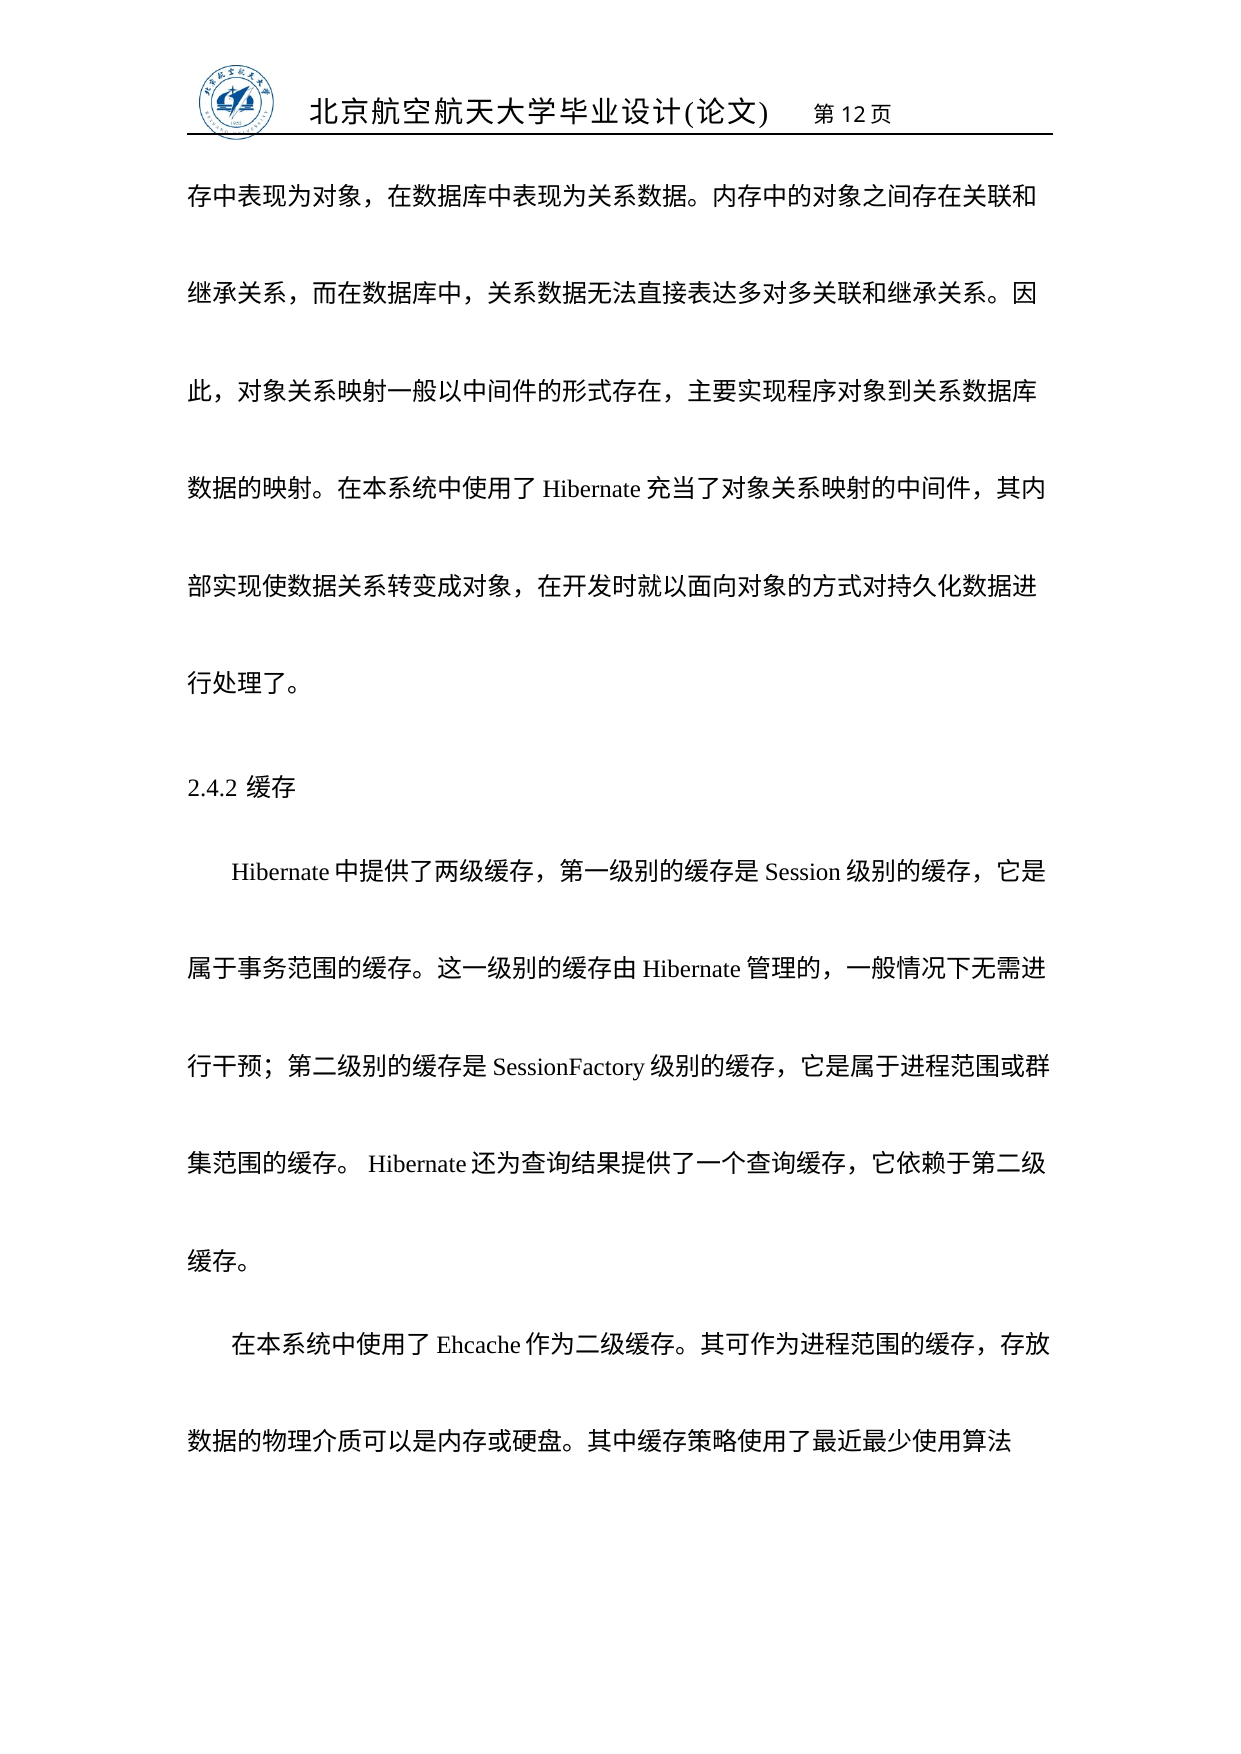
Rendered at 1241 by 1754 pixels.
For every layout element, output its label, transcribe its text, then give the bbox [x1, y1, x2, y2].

picture [198, 135, 274, 140]
text 缓存 [187, 753, 1053, 818]
text Hibernate中提供了两级缓存，第一级别的缓存是Session级别的缓存，它是属于事务范围的缓存。这一级别的缓存由Hibernate管理的，一般情况下无需进行干预；第二级别的缓存是SessionFactory级别的缓存，它是属于进程范围或群集范围的缓存。 Hibernate还为查询结果提供了一个查询缓存，它依赖于第二级缓存。 [187, 837, 1053, 1292]
picture [198, 65, 274, 133]
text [187, 162, 1053, 714]
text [187, 1310, 1053, 1472]
